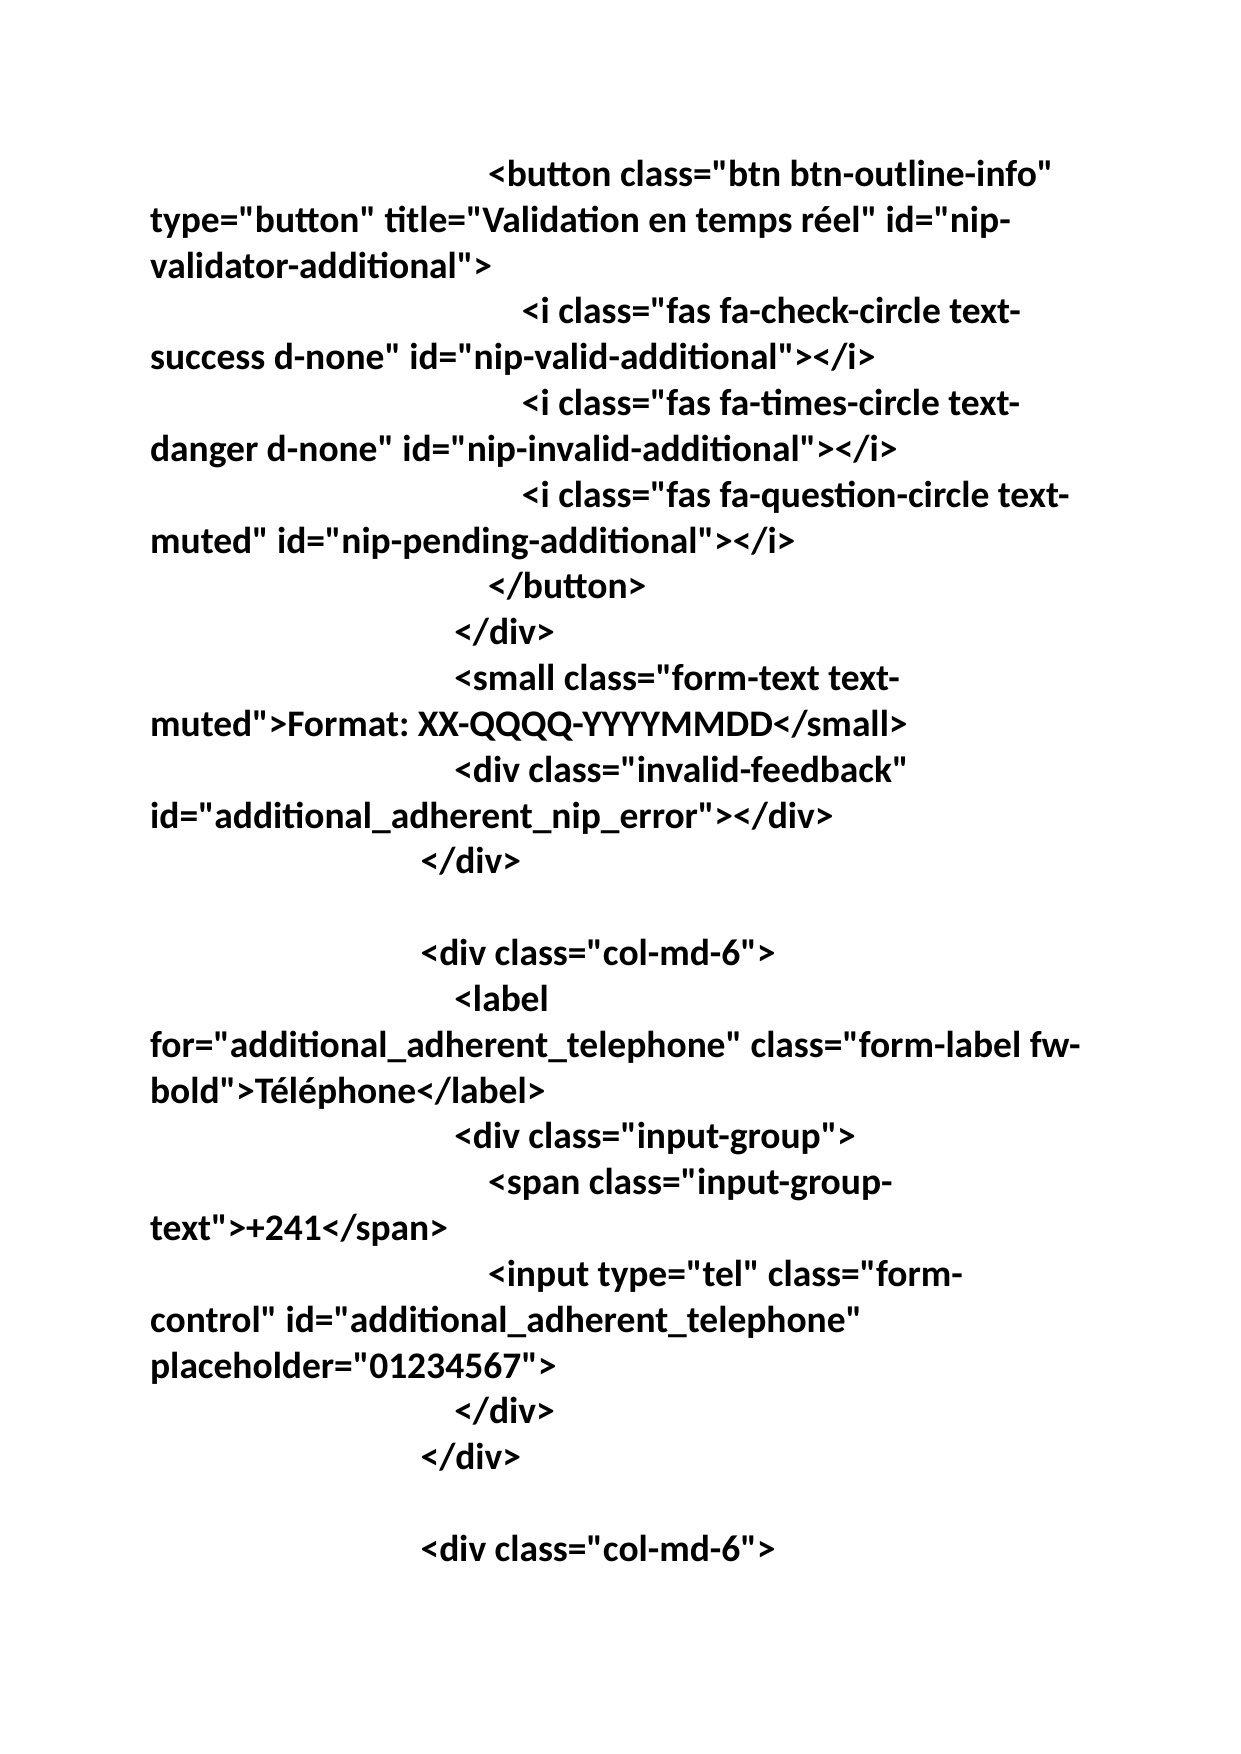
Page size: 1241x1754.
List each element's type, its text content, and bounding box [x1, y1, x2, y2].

text <input type="tel" class="form-control" id="additional_adherent_telephone" placeholder="01234567"> [150, 1250, 1090, 1387]
text </div> [150, 1433, 1090, 1479]
text <div class="col-md-6"> [150, 929, 1090, 975]
text <div class="input-group"> [150, 1112, 1090, 1158]
text <label for="additional_adherent_telephone" class="form-label fw-bold">Téléphone</label> [150, 975, 1090, 1112]
text <div class="col-md-6"> [150, 1525, 1090, 1571]
text </div> [150, 608, 1090, 654]
text <button class="btn btn-outline-info" type="button" title="Validation en temps réel" id="nip-validator-additional"> [150, 150, 1090, 287]
text <i class="fas fa-check-circle text-success d-none" id="nip-valid-additional"></i> [150, 287, 1090, 379]
text <div class="invalid-feedback" id="additional_adherent_nip_error"></div> [150, 746, 1090, 837]
text <small class="form-text text-muted">Format: XX-QQQQ-YYYYMMDD</small> [150, 654, 1090, 746]
text </div> [150, 837, 1090, 883]
text <i class="fas fa-times-circle text-danger d-none" id="nip-invalid-additional"></i> [150, 379, 1090, 471]
text <i class="fas fa-question-circle text-muted" id="nip-pending-additional"></i> [150, 471, 1090, 562]
text </button> [150, 562, 1090, 608]
text </div> [150, 1387, 1090, 1433]
text <span class="input-group-text">+241</span> [150, 1158, 1090, 1250]
